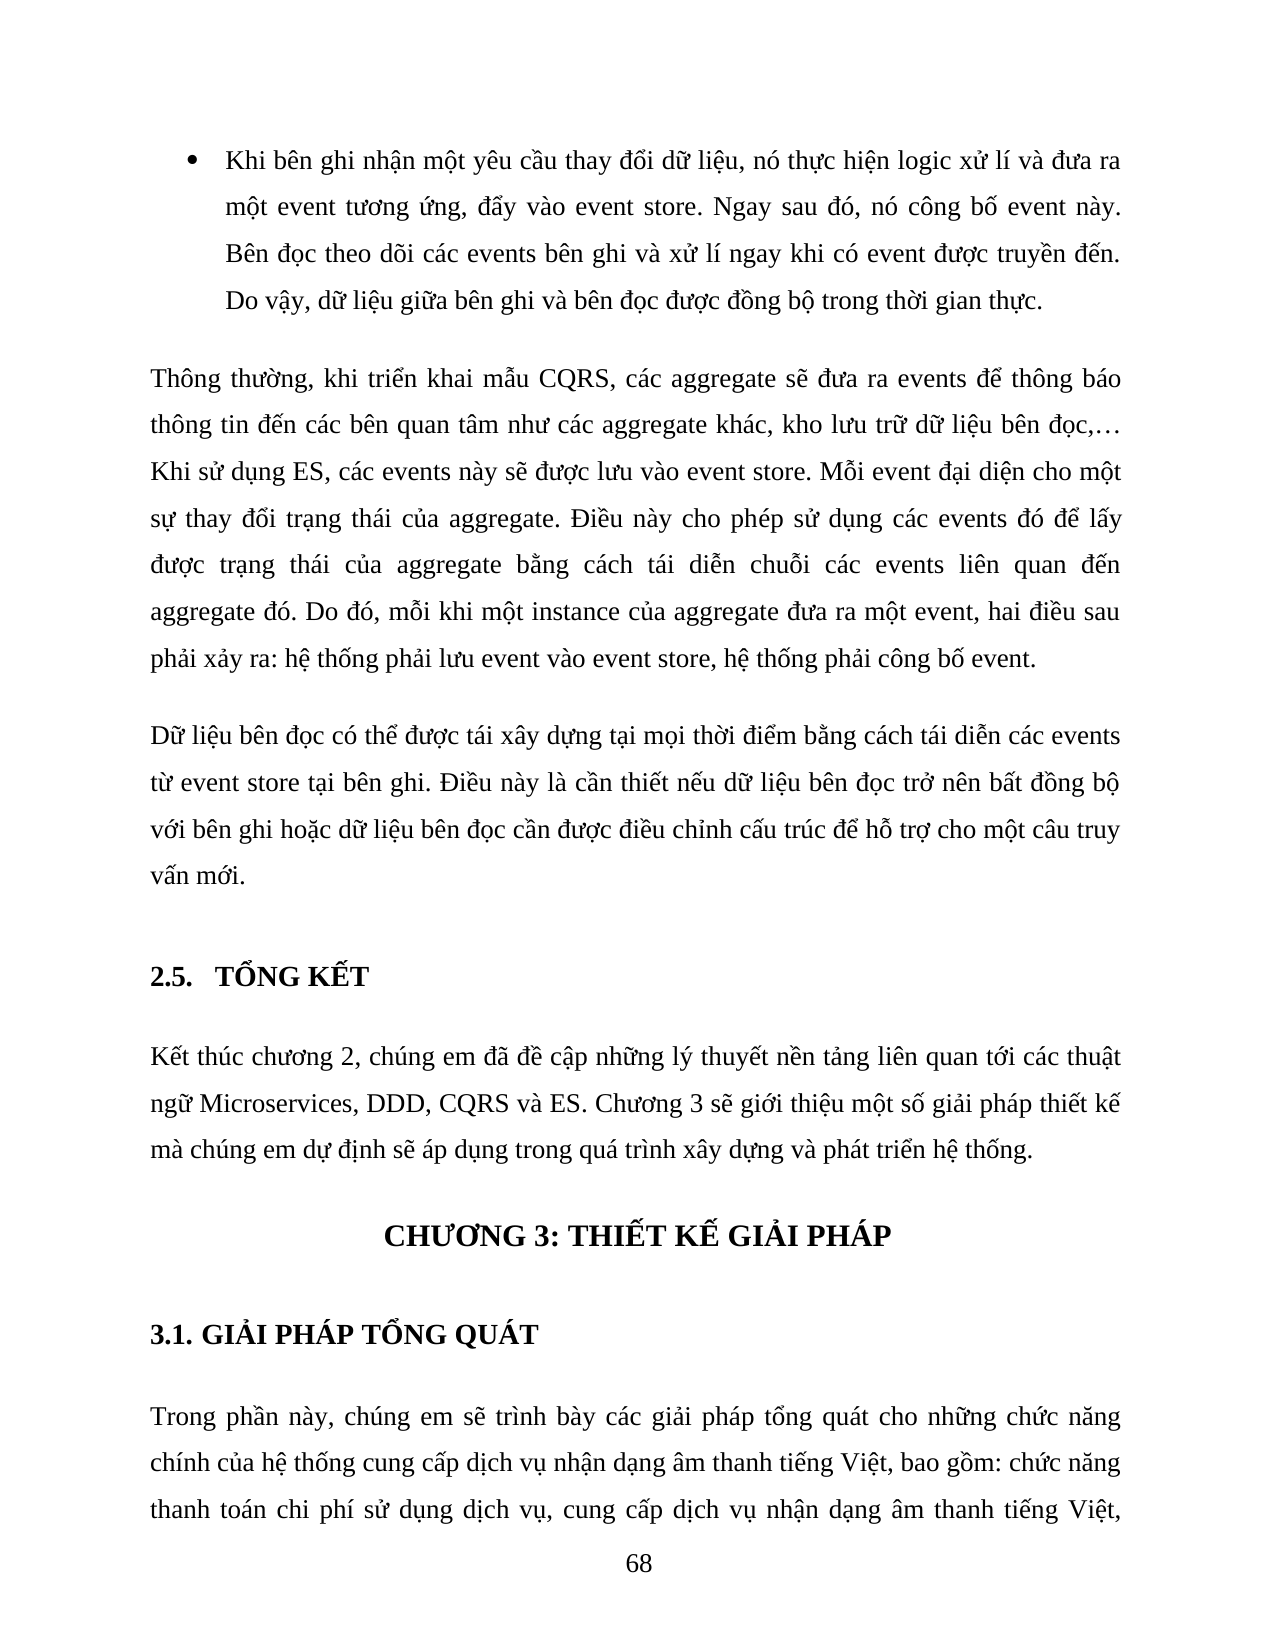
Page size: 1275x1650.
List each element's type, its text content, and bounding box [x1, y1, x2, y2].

subtitle CHƯƠNG 3: THIẾT KẾ GIẢI PHÁP [324, 1217, 950, 1253]
subtitle GIẢI PHÁP TỔNG QUÁT [150, 1317, 1137, 1351]
text Thông thường, khi triển khai mẫu CQRS, các aggregate sẽ đưa ra events để thông báo thông tin đến các bên quan tâm như các aggregate khác, kho lưu trữ dữ liệu bên đọc,… Khi sử dụng ES, các events này sẽ được lưu vào event store. Mỗi event đại diện cho một sự thay đổi trạng thái của aggregate. Điều này cho phép sử dụng các events đó để lấy được trạng thái của aggregate bằng cách tái diễn chuỗi các events liên quan đến aggregate đó. Do đó, mỗi khi một instance của aggregate đưa ra một event, hai điều sau phải xảy ra: hệ thống phải lưu event vào event store, hệ thống phải công bố event. [150, 362, 1122, 673]
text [150, 1400, 1122, 1524]
text Kết thúc chương 2, chúng em đã đề cập những lý thuyết nền tảng liên quan tới các thuật ngữ Microservices, DDD, CQRS và ES. Chương 3 sẽ giới thiệu một số giải pháp thiết kế mà chúng em dự định sẽ áp dụng trong quá trình xây dựng và phát triển hệ thống. [150, 1040, 1122, 1164]
text Dữ liệu bên đọc có thể được tái xây dựng tại mọi thời điểm bằng cách tái diễn các events từ event store tại bên ghi. Điều này là cần thiết nếu dữ liệu bên đọc trở nên bất đồng bộ với bên ghi hoặc dữ liệu bên đọc cần được điều chỉnh cấu trúc để hỗ trợ cho một câu truy vấn mới. [150, 719, 1122, 891]
subtitle TỔNG KẾT [149, 959, 1137, 992]
list Khi bên ghi nhận một yêu cầu thay đổi dữ liệu, nó thực hiện logic xử lí và đưa ra một event tương ứng, đẩy vào event store. Ngay sau đó, nó công bố event này. Bên đọc theo dõi các events bên ghi và xử lí ngay khi có event được truyền đến. Do vậy, dữ liệu giữa bên ghi và bên đọc được đồng bộ trong thời gian thực. [188, 144, 1122, 315]
